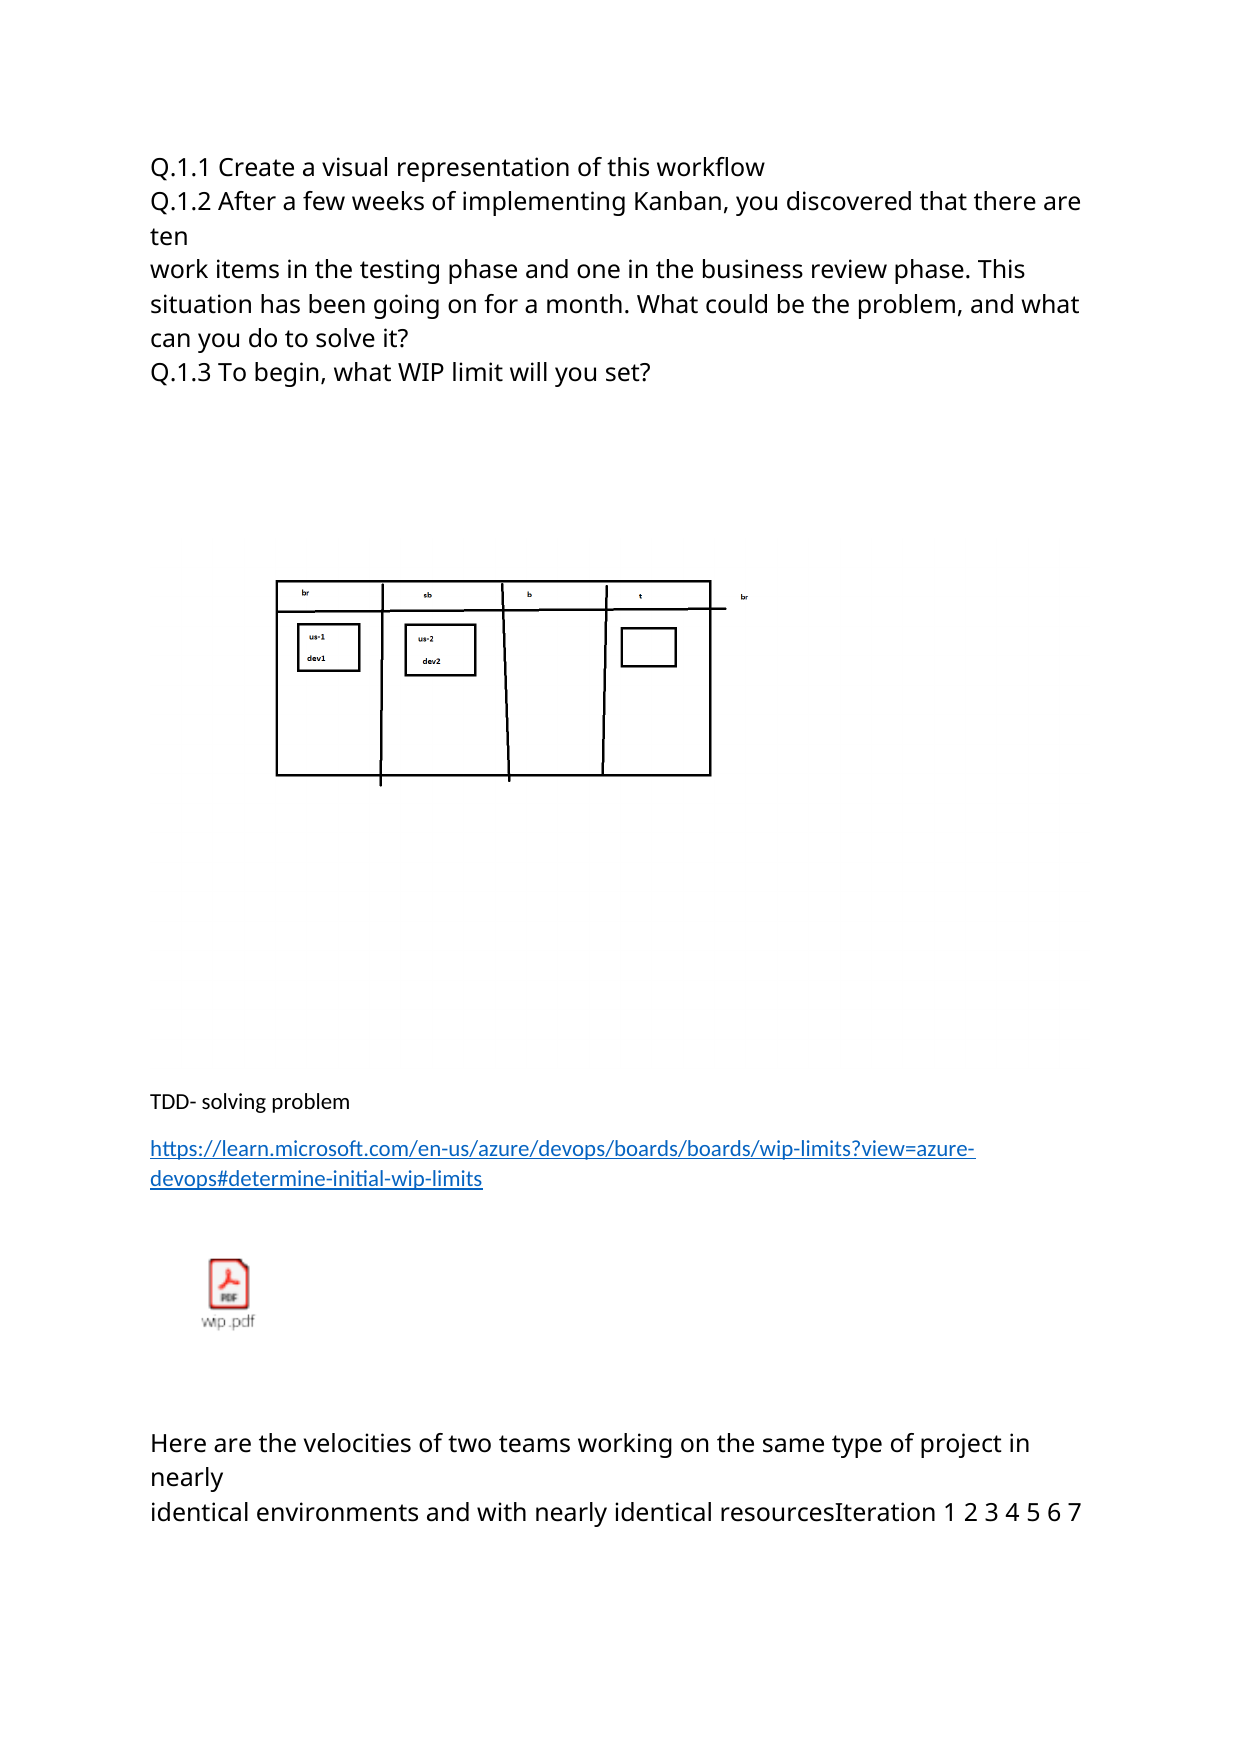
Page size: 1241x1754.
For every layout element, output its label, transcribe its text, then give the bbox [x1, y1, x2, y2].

text TDD- solving problem [150, 1087, 1090, 1115]
text identical environments and with nearly identical resourcesIteration 1 2 3 4 5 6 7 [150, 1494, 1090, 1528]
text Here are the velocities of two teams working on the same type of project in nearly [150, 1426, 1090, 1494]
text can you do to solve it? [150, 320, 1090, 354]
text Q.1.1 Create a visual representation of this workflow [150, 150, 1090, 184]
text Q.1.2 After a few weeks of implementing Kanban, you discovered that there are ten [150, 184, 1090, 252]
text situation has been going on for a month. What could be the problem, and what [150, 286, 1090, 320]
text https://learn.microsoft.com/en-us/azure/devops/boards/boards/wip-limits?view=azure-devops#determine-initial-wip-limits [150, 1134, 1090, 1192]
text Q.1.3 To begin, what WIP limit will you set? [150, 354, 1090, 388]
text work items in the testing phase and one in the business review phase. This [150, 252, 1090, 286]
